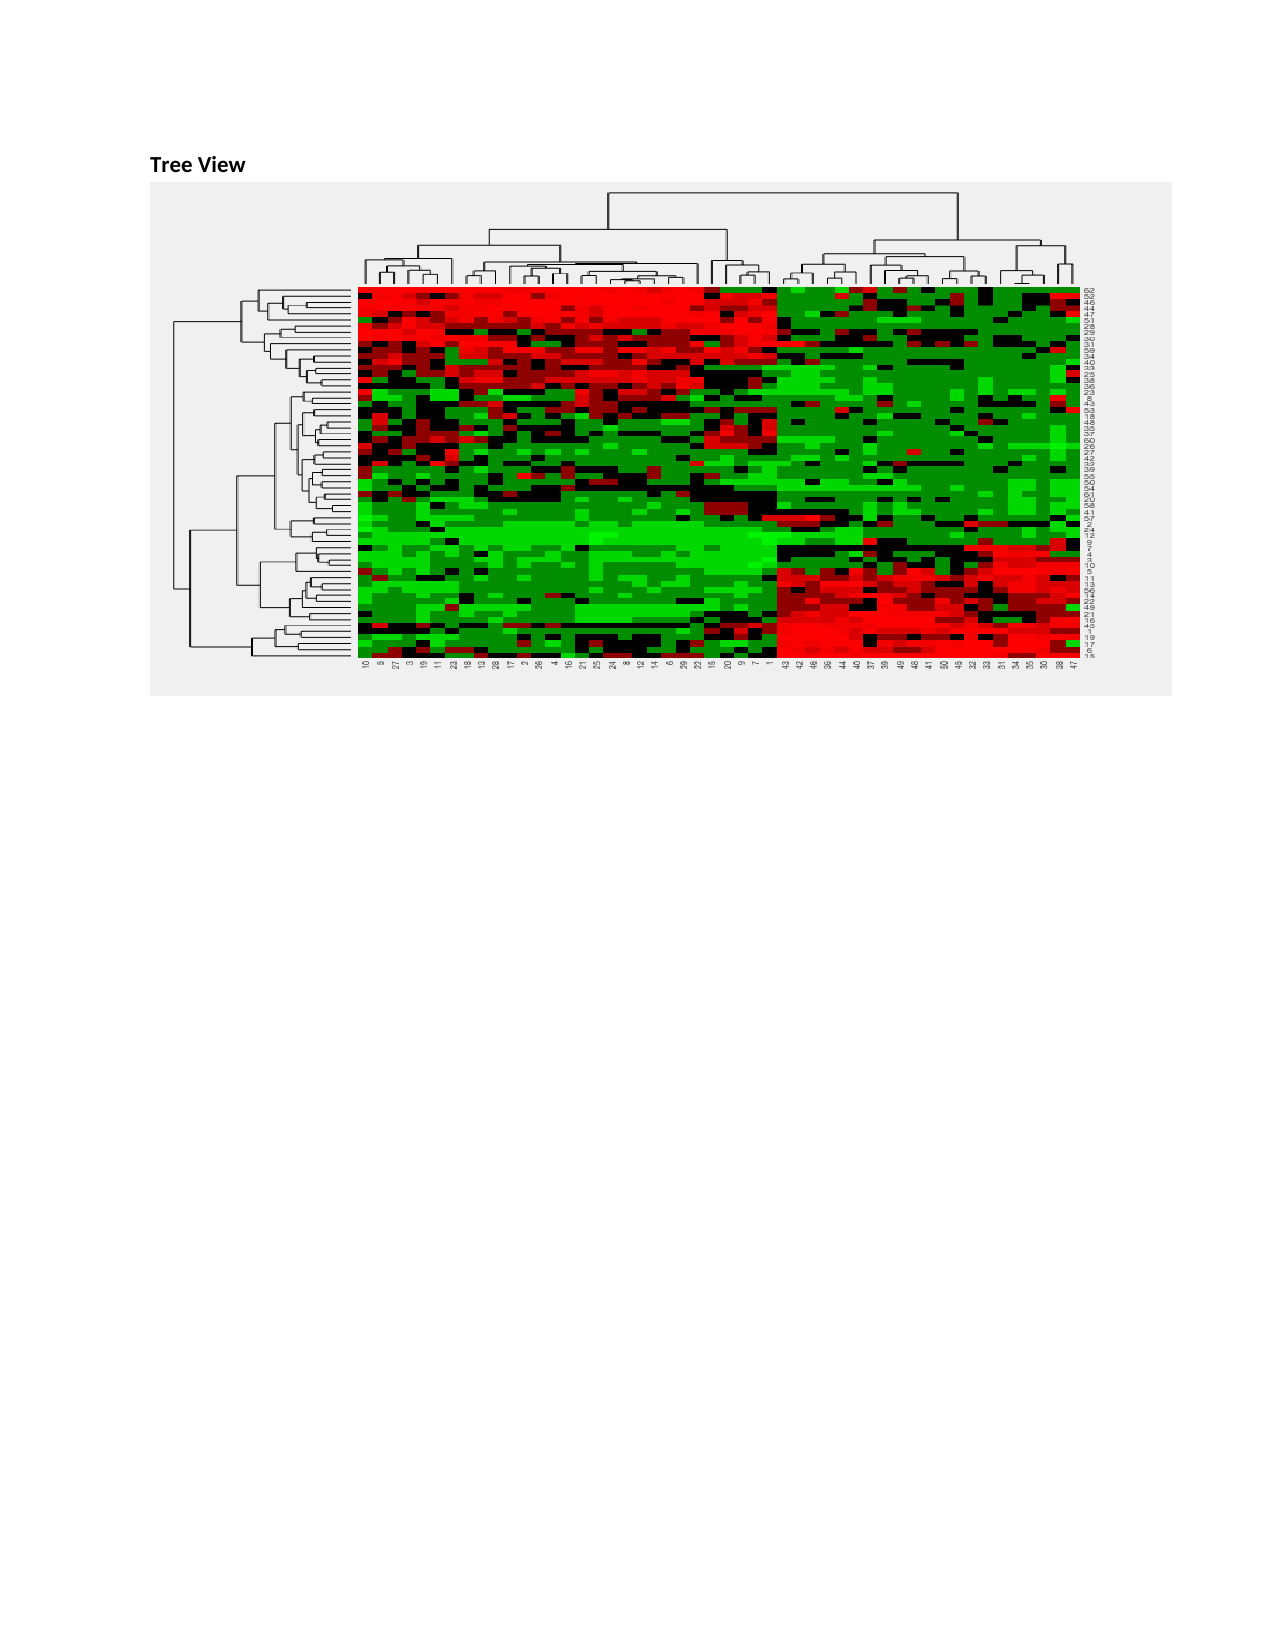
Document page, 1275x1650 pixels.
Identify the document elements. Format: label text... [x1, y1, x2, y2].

text Tree View [150, 150, 1125, 178]
picture [150, 182, 1172, 696]
